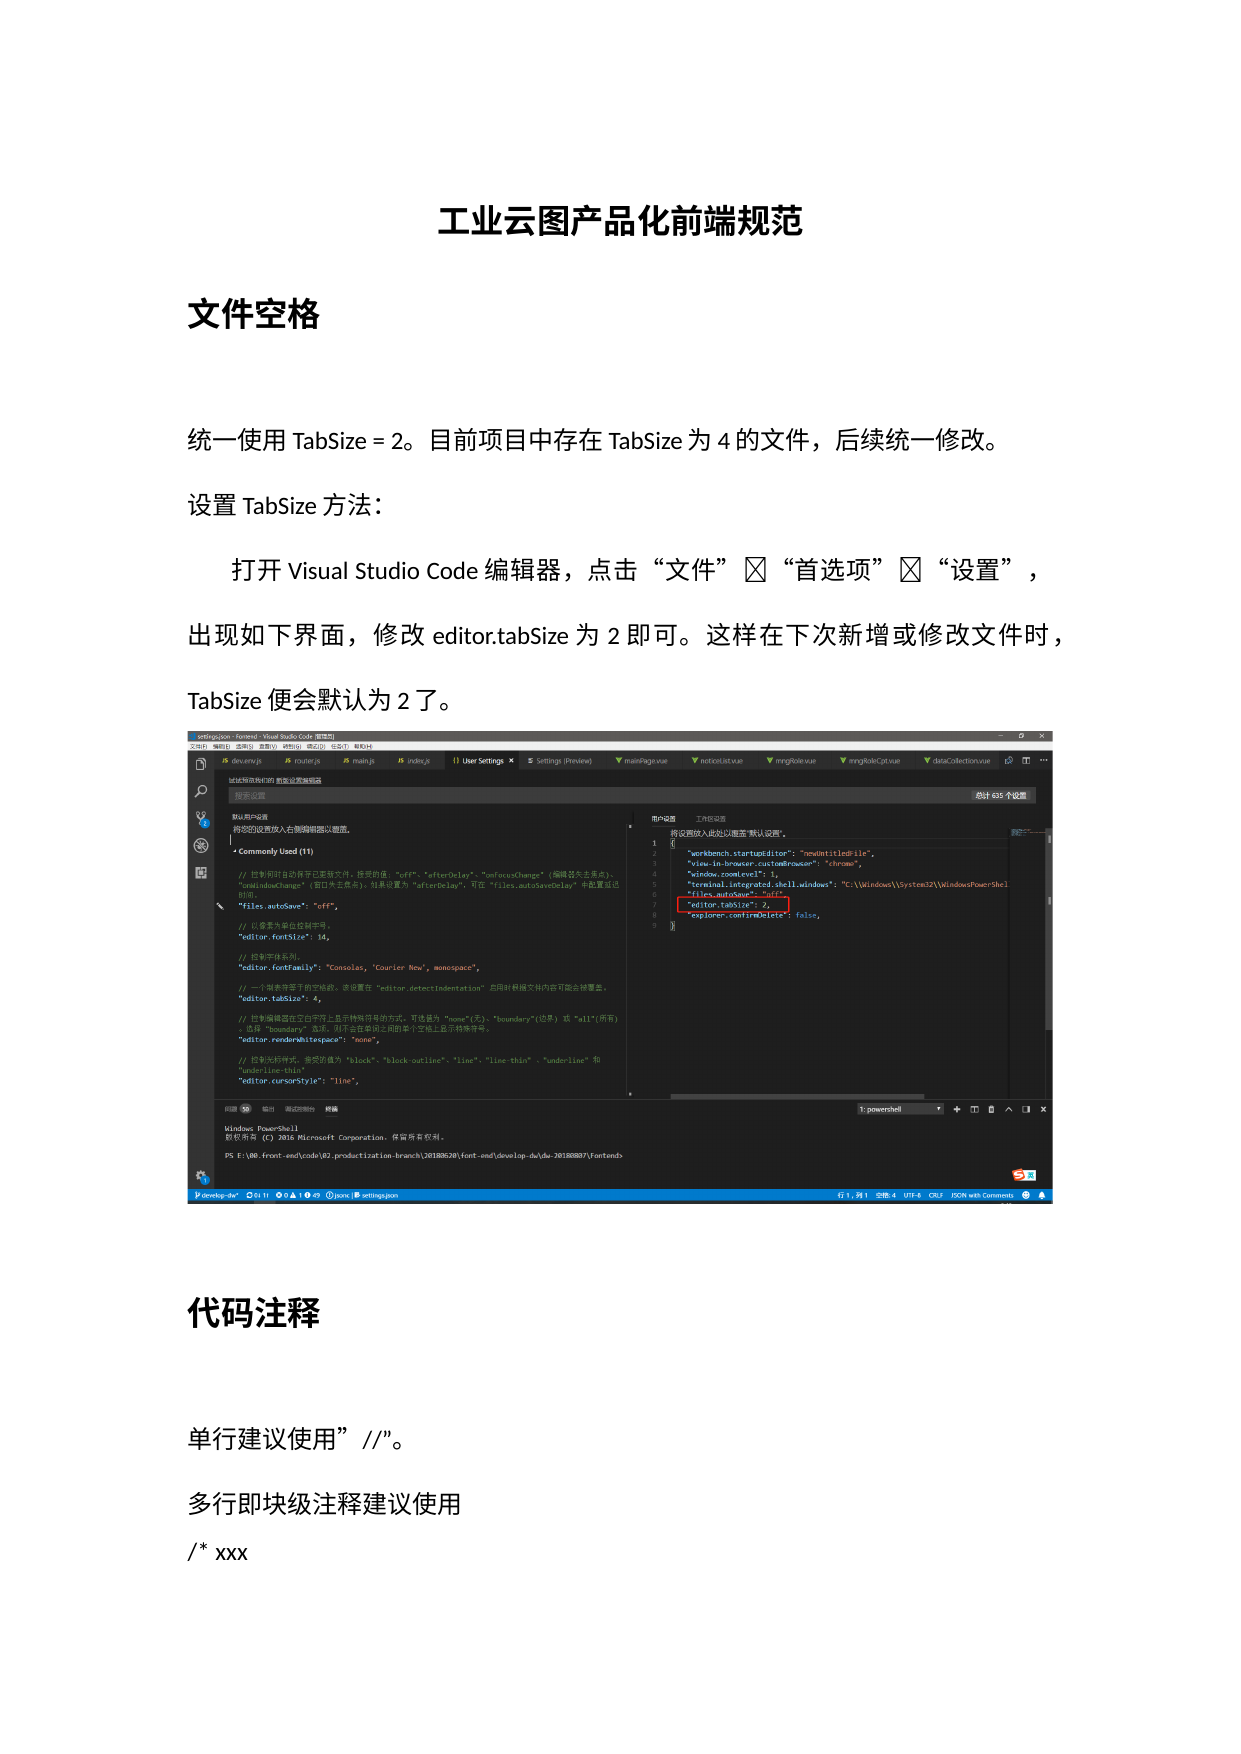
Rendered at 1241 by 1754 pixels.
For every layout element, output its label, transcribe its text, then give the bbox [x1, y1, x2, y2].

subtitle 文件空格 [187, 279, 1053, 344]
text /* xxx [187, 1536, 1053, 1568]
text 多行即块级注释建议使用 [187, 1471, 1053, 1536]
subtitle 代码注释 [187, 1278, 1053, 1343]
text 打开Visual Studio Code编辑器，点击“文件”“首选项”“设置”，出现如下界面，修改editor.tabSize为2即可。这样在下次新增或修改文件时，TabSize便会默认为2了。 [187, 536, 1053, 731]
text 设置TabSize方法： [187, 471, 1053, 536]
text 单行建议使用”//”。 [187, 1406, 1053, 1471]
picture [187, 731, 1053, 1204]
text 统一使用TabSize = 2。目前项目中存在TabSize为4的文件，后续统一修改。 [187, 406, 1053, 471]
title 工业云图产品化前端规范 [187, 187, 1053, 252]
